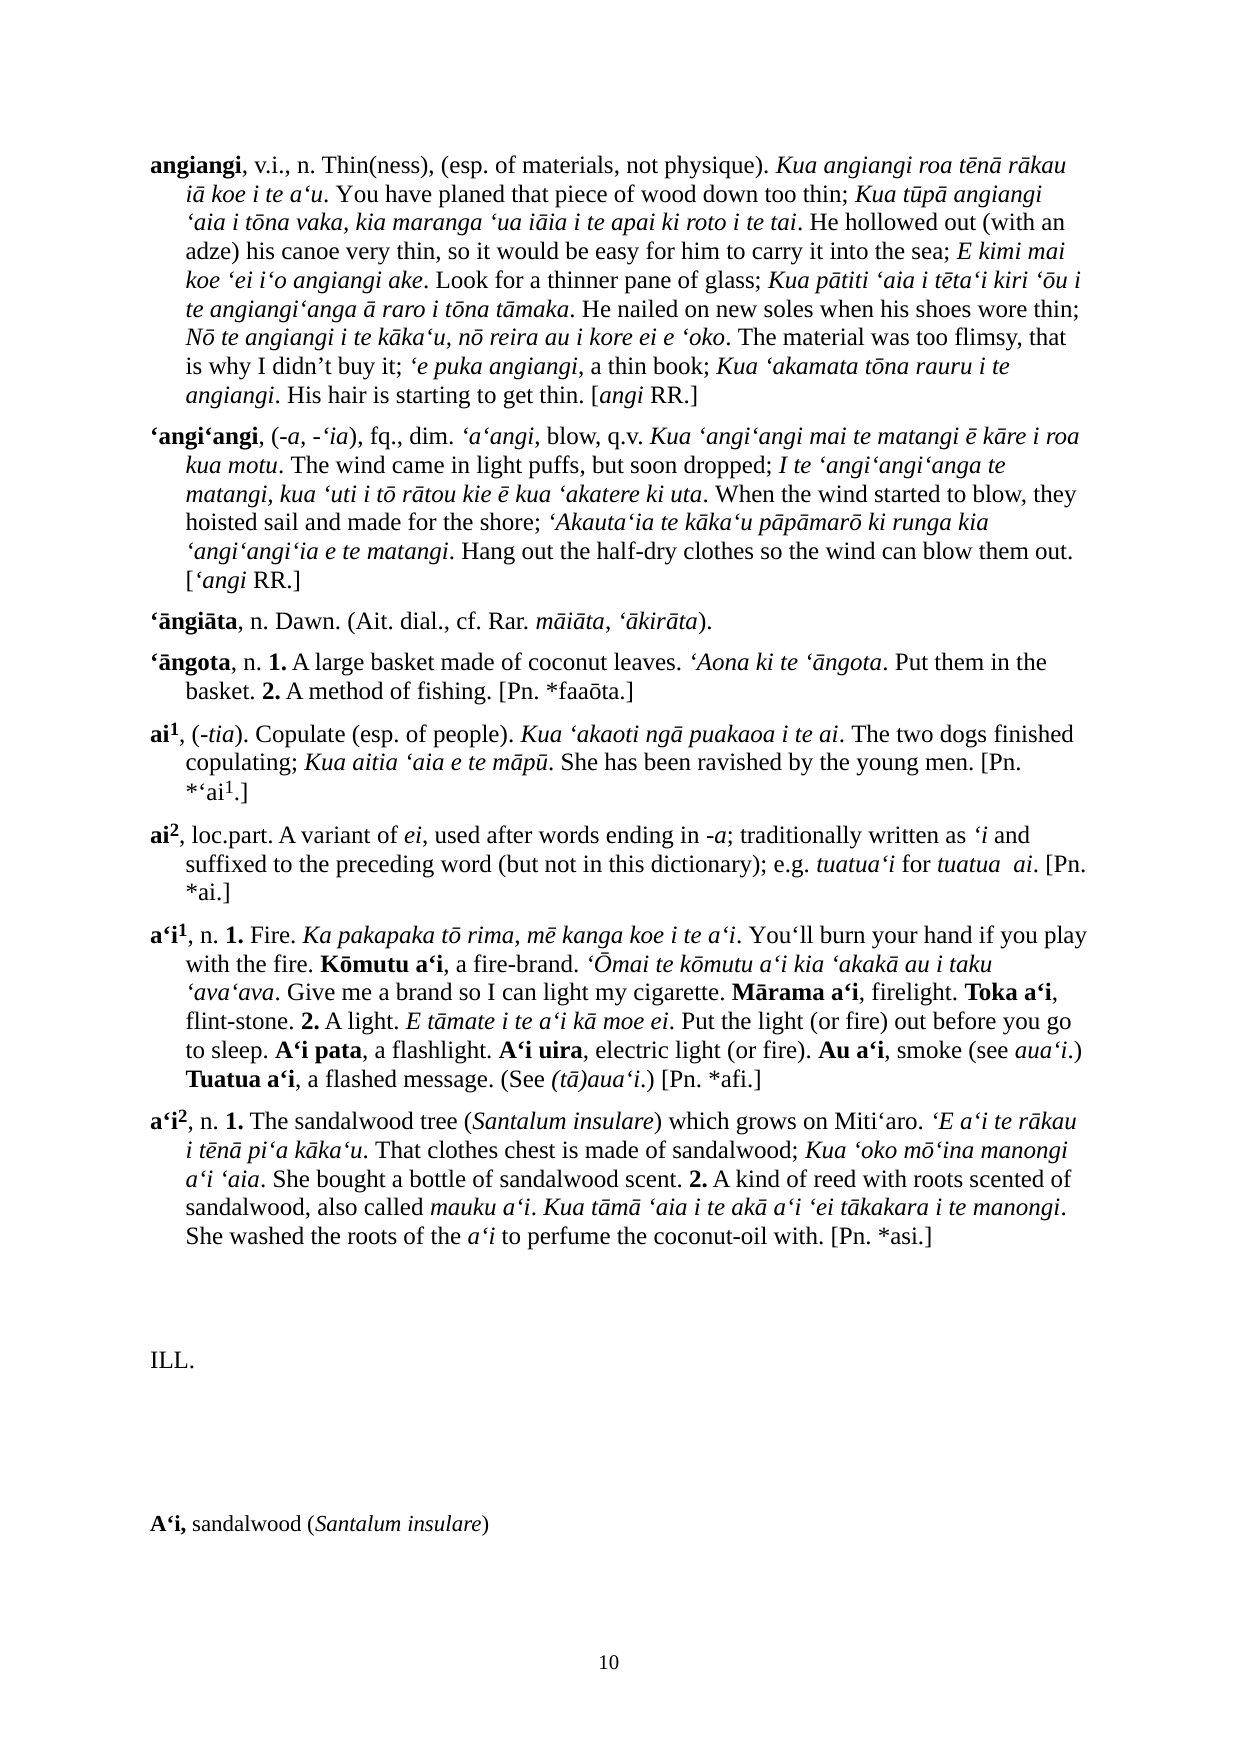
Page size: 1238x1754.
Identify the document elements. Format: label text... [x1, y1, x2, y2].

text ‘angi‘angi, (-a, -‘ia), fq., dim. ‘a‘angi, blow, q.v. Kua ‘angi‘angi mai te matangi ē kāre i roa kua motu. the wind came in light puffs, but soon dropped; i te ‘angi‘angi‘anga te matangi, kua ‘uti i tō rātou kie ē kua ‘akatere ki uta. when the wind started to blow, they hoisted sail and made for the shore; ‘akauta‘ia te kāka‘u pāpāmarō ki runga kia ‘angi‘angi‘ia e te matangi. hang out the half-dry clothes so the wind can blow them out. [‘angi RR.] [150, 421, 1087, 594]
text ‘āngiāta, n. Dawn. (Ait. dial., cf. Rar. māiāta, ‘ākirāta). [150, 606, 1087, 635]
text angiangi, v.i., n. Thin(ness), (esp. of materials, not physique). Kua angiangi roa tēnā rākau iā koe i te a‘u. you have planed that piece of wood down too thin; kua tūpā angiangi ‘aia i tōna vaka, kia maranga ‘ua iāia i te apai ki roto i te tai. he hollowed out (with an adze) his canoe very thin, so it would be easy for him to carry it into the sea; e kimi mai koe ‘ei i‘o angiangi ake. look for a thinner pane of glass; kua pātiti ‘aia i tēta‘i kiri ‘ōu i te angiangi‘anga ā raro i tōna tāmaka. he nailed on new soles when his shoes wore thin; nō te angiangi i te kāka‘u, nō reira au i kore ei e ‘oko. the material was too flimsy, that is why I didn’t buy it; ‘e puka angiangi, a thin book; kua ‘akamata tōna rauru i te angiangi. his hair is starting to get thin. [angi RR.] [150, 150, 1087, 409]
text ILL. [150, 1345, 1087, 1374]
text A‘i, sandalwood (Santalum insulare) [150, 1510, 1087, 1536]
text ai2, loc.part. A variant of ei, used after words ending in -a; traditionally written as ‘i and suffixed to the preceding word (but not in this dictionary); e.g. tuatua‘i for tuatua ai. [Pn. *ai.] [150, 819, 1087, 906]
text ai1, (-tia). Copulate (esp. of people). Kua ‘akaoti ngā puakaoa i te ai. the two dogs finished copulating; kua aitia ‘aia e te māpū. she has been ravished by the young men. [Pn. *‘ai1.] [150, 717, 1087, 806]
text a‘i1, n. 1. Fire. Ka pakapaka tō rima, mē kanga koe i te a‘i. you‘ll burn your hand if you play with the fire. Kōmutu a‘i, a fire-brand. ‘Ōmai te kōmutu a‘i kia ‘akakā au i taku ‘ava‘ava. give me a brand so I can light my cigarette. Mārama a‘i, firelight. Toka a‘i, flint-stone. 2. A light. E tāmate i te a‘i kā moe ei. put the light (or fire) out before you go to sleep. A‘i pata, a flashlight. A‘i uira, electric light (or fire). Au a‘i, smoke (see aua‘i.) Tuatua a‘i, a flashed message. (See (tā)aua‘i.) [Pn. *afi.] [150, 919, 1087, 1092]
text a‘i2, n. 1. The sandalwood tree (Santalum insulare) which grows on Miti‘aro. ‘E a‘i te rākau i tēnā pi‘a kāka‘u. that clothes chest is made of sandalwood; kua ‘oko mō‘ina manongi a‘i ‘aia. she bought a bottle of sandalwood scent. 2. A kind of reed with roots scented of sandalwood, also called mauku a‘i. Kua tāmā ‘aia i te akā a‘i ‘ei tākakara i te manongi. she washed the roots of the a‘i to perfume the coconut-oil with. [Pn. *asi.] [150, 1105, 1087, 1250]
text ‘āngota, n. 1. A large basket made of coconut leaves. ‘Aona ki te ‘āngota. put them in the basket. 2. A method of fishing. [Pn. *faaōta.] [150, 647, 1087, 705]
